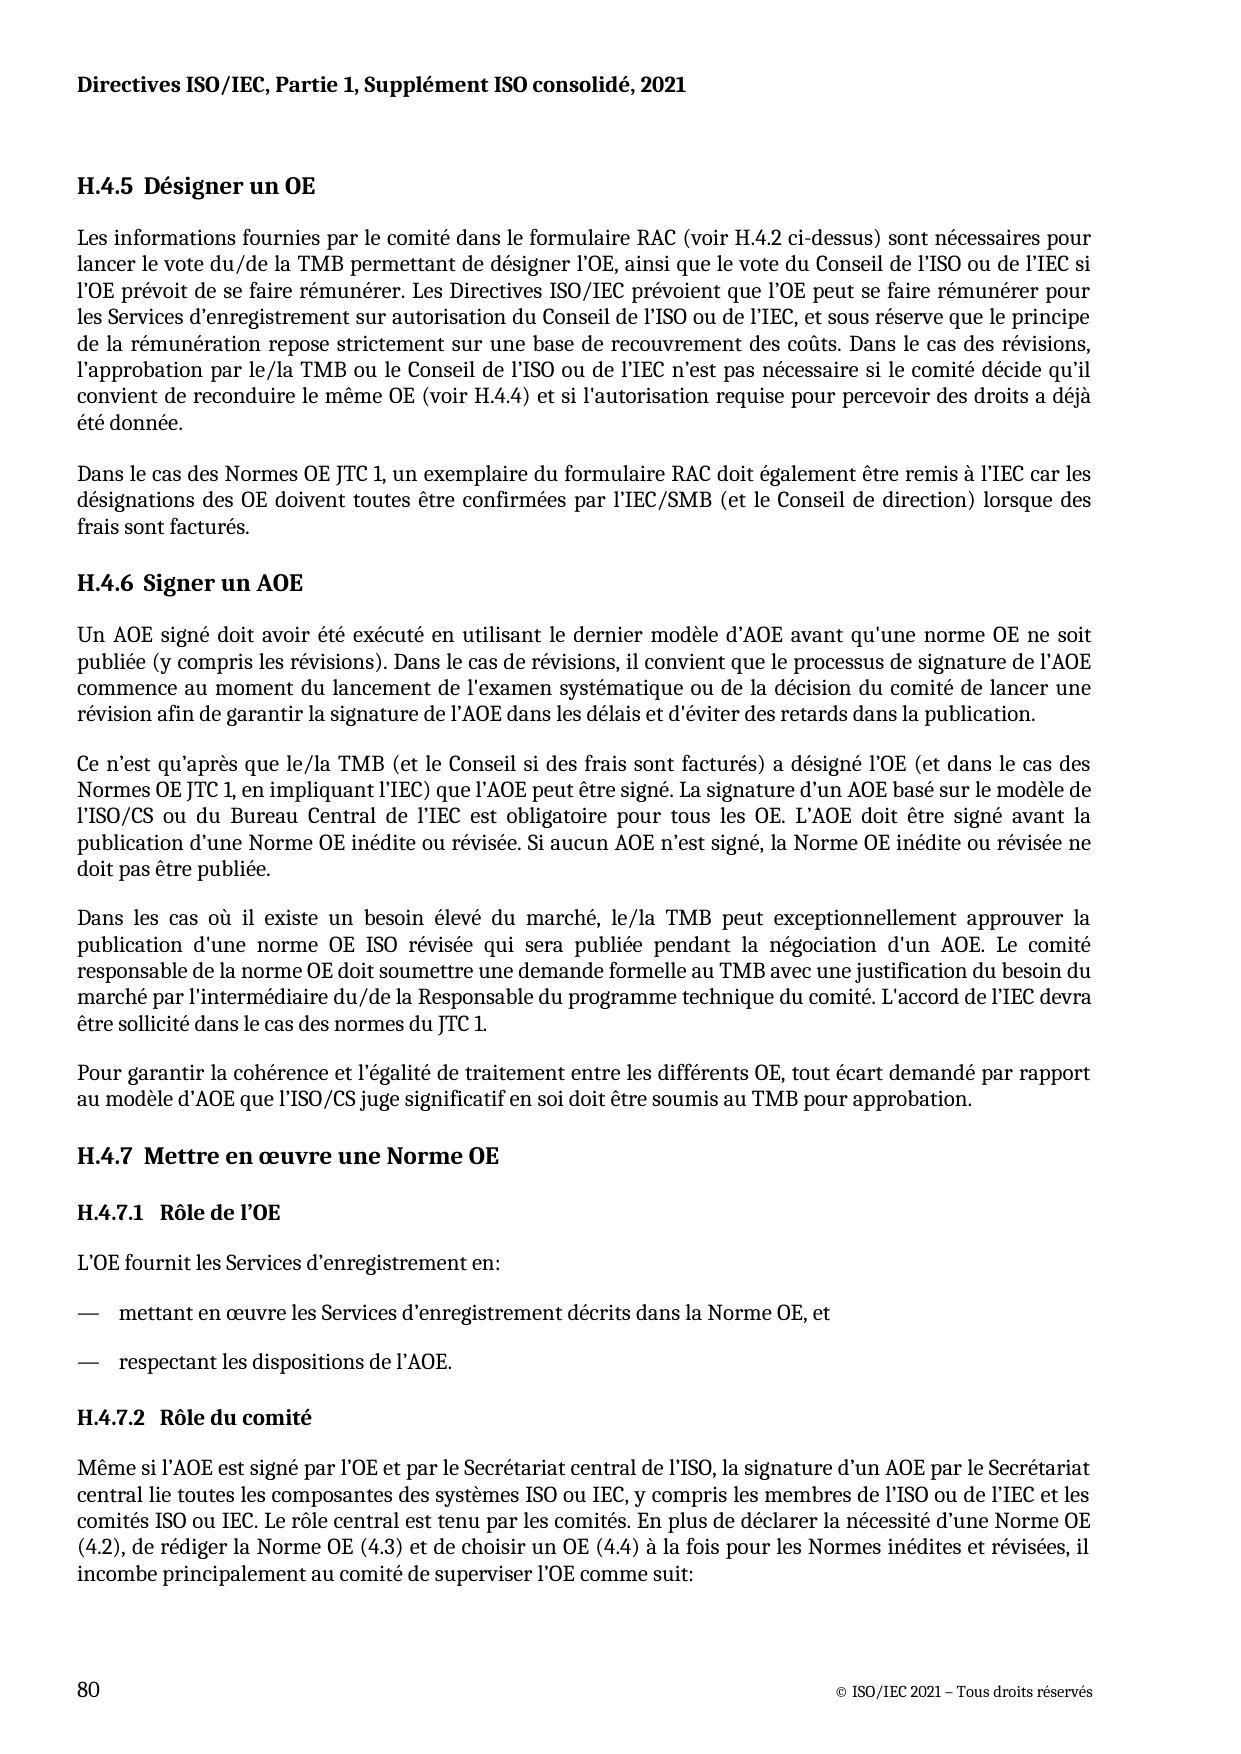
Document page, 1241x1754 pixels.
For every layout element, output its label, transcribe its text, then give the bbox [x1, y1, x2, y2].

text Dans les cas où il existe un besoin élevé du marché, le/la TMB peut exceptionnellement approuver la publication d'une norme OE ISO révisée qui sera publiée pendant la négociation d'un AOE. Le comité responsable de la norme OE doit soumettre une demande formelle au TMB avec une justification du besoin du marché par l'intermédiaire du/de la Responsable du programme technique du comité. L'accord de l’IEC devra être sollicité dans le cas des normes du JTC 1. [77, 905, 1093, 1037]
text Rôle de l’OE [77, 1201, 1093, 1225]
text Rôle du comité [77, 1406, 1093, 1430]
text Désigner un OE [77, 174, 1093, 200]
text Un AOE signé doit avoir été exécuté en utilisant le dernier modèle d’AOE avant qu'une norme OE ne soit publiée (y compris les révisions). Dans le cas de révisions, il convient que le processus de signature de l’AOE commence au moment du lancement de l'examen systématique ou de la décision du comité de lancer une révision afin de garantir la signature de l’AOE dans les délais et d'éviter des retards dans la publication. [77, 622, 1093, 727]
text — mettant en œuvre les Services d’enregistrement décrits dans la Norme OE, et [77, 1299, 1093, 1326]
text Ce n’est qu’après que le/la TMB (et le Conseil si des frais sont facturés) a désigné l’OE (et dans le cas des Normes OE JTC 1, en impliquant l’IEC) que l’AOE peut être signé. La signature d’un AOE basé sur le modèle de l’ISO/CS ou du Bureau Central de l’IEC est obligatoire pour tous les OE. L’AOE doit être signé avant la publication d’une Norme OE inédite ou révisée. Si aucun AOE n’est signé, la Norme OE inédite ou révisée ne doit pas être publiée. [77, 750, 1093, 882]
text Même si l’AOE est signé par l’OE et par le Secrétariat central de l’ISO, la signature d’un AOE par le Secrétariat central lie toutes les composantes des systèmes ISO ou IEC, y compris les membres de l’ISO ou de l’IEC et les comités ISO ou IEC. Le rôle central est tenu par les comités. En plus de déclarer la nécessité d’une Norme OE (4.2), de rédiger la Norme OE (4.3) et de choisir un OE (4.4) à la fois pour les Normes inédites et révisées, il incombe principalement au comité de superviser l’OE comme suit: [77, 1455, 1093, 1587]
text Les informations fournies par le comité dans le formulaire RAC (voir H.4.2 ci-dessus) sont nécessaires pour lancer le vote du/de la TMB permettant de désigner l’OE, ainsi que le vote du Conseil de l’ISO ou de l’IEC si l’OE prévoit de se faire rémunérer. Les Directives ISO/IEC prévoient que l’OE peut se faire rémunérer pour les Services d’enregistrement sur autorisation du Conseil de l’ISO ou de l’IEC, et sous réserve que le principe de la rémunération repose strictement sur une base de recouvrement des coûts. Dans le cas des révisions, l’approbation par le/la TMB ou le Conseil de l’ISO ou de l’IEC n’est pas nécessaire si le comité décide qu’il convient de reconduire le même OE (voir H.4.4) et si l'autorisation requise pour percevoir des droits a déjà été donnée. [77, 225, 1093, 436]
text Signer un AOE [77, 571, 1093, 597]
text Dans le cas des Normes OE JTC 1, un exemplaire du formulaire RAC doit également être remis à l’IEC car les désignations des OE doivent toutes être confirmées par l’IEC/SMB (et le Conseil de direction) lorsque des frais sont facturés. [77, 461, 1093, 540]
text Pour garantir la cohérence et l’égalité de traitement entre les différents OE, tout écart demandé par rapport au modèle d’AOE que l’ISO/CS juge significatif en soi doit être soumis au TMB pour approbation. [77, 1060, 1093, 1112]
text L’OE fournit les Services d’enregistrement en: [77, 1250, 1093, 1276]
text — respectant les dispositions de l’AOE. [77, 1348, 1093, 1375]
text Mettre en œuvre une Norme OE [77, 1144, 1093, 1170]
